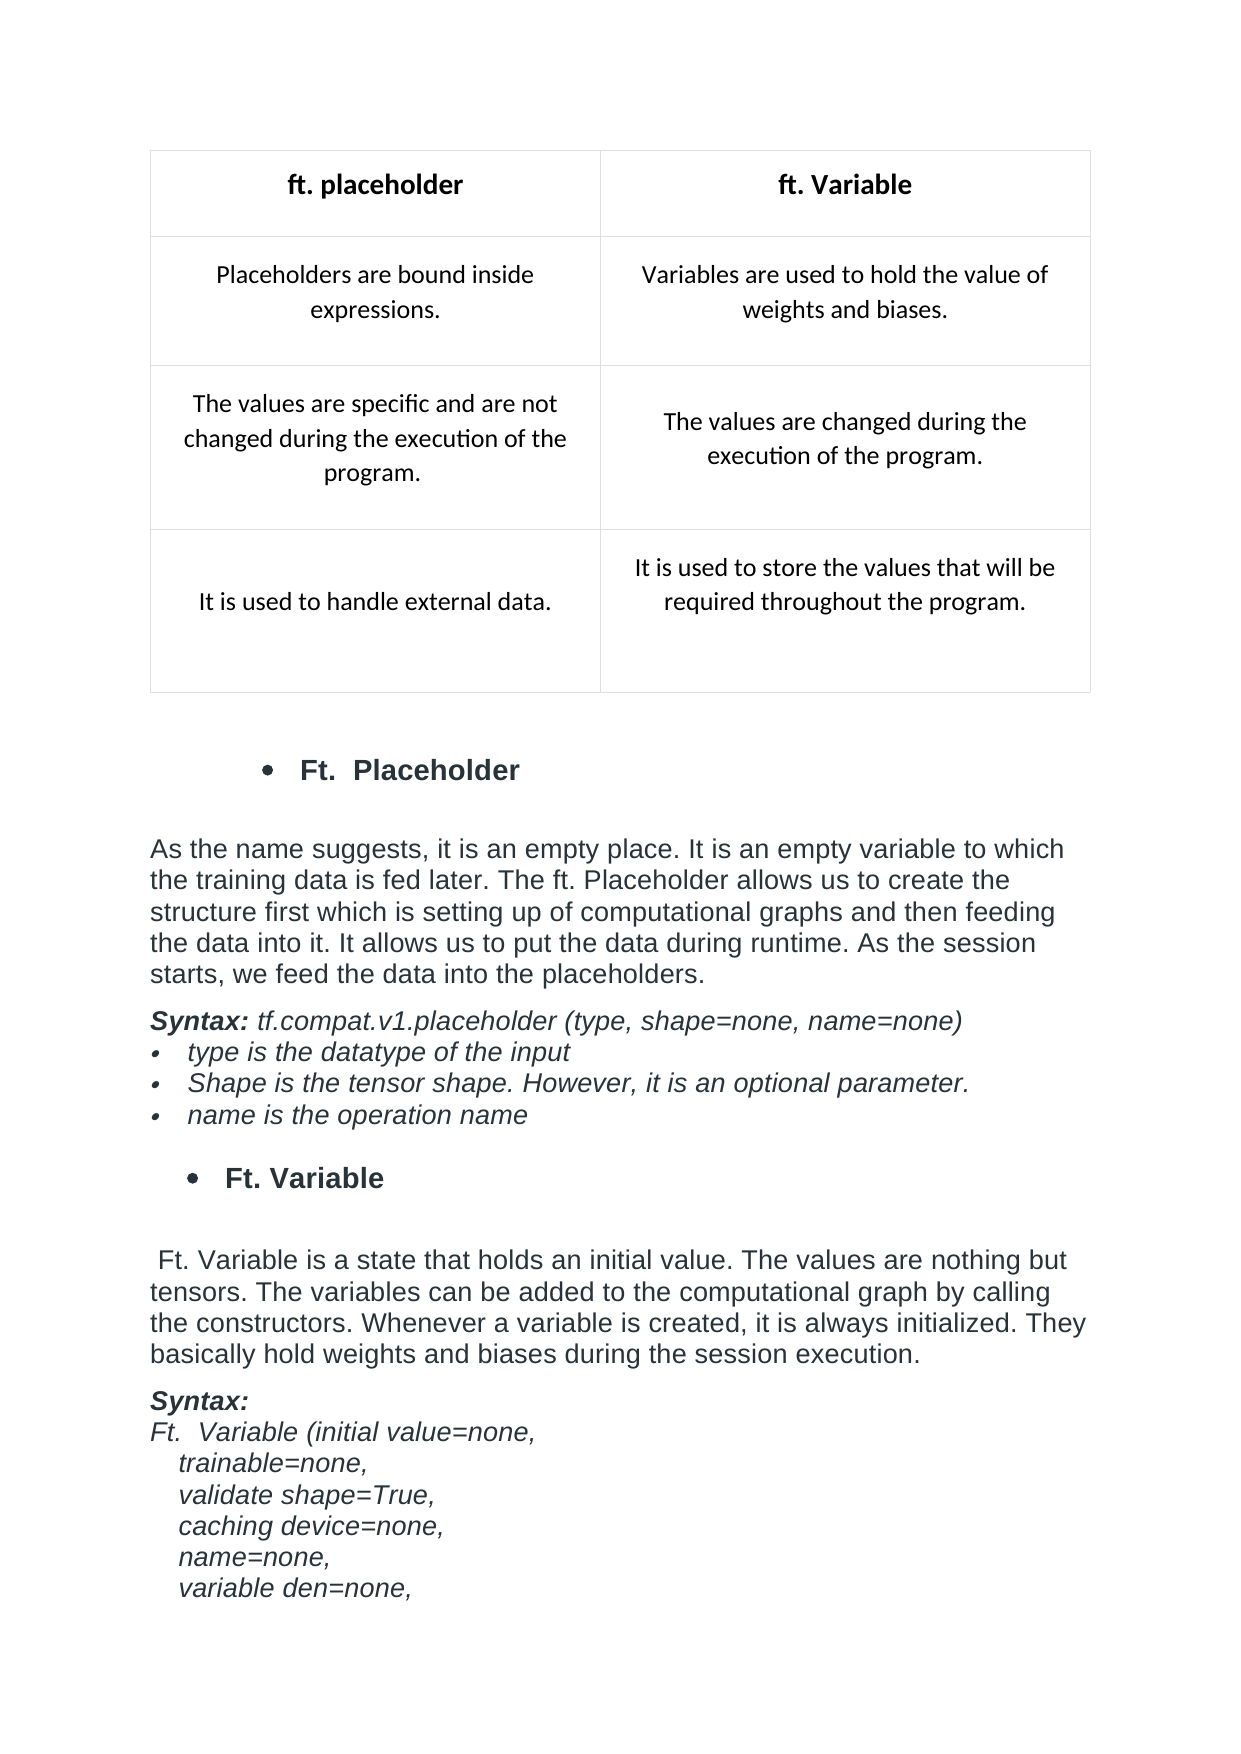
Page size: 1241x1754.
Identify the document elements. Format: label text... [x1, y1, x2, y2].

table_cell The values are changed during the execution of the program. [601, 366, 1090, 528]
subtitle Ft. Variable [187, 1161, 1090, 1195]
table_header ft. placeholder [151, 151, 600, 236]
table_cell The values are specific and are not changed during the execution of the program. [151, 366, 600, 528]
list name is the operation name [150, 1099, 1090, 1130]
subtitle Ft. Placeholder [262, 753, 1090, 787]
table_cell It is used to handle external data. [151, 530, 600, 692]
table_cell Variables are used to hold the value of weights and biases. [601, 237, 1090, 365]
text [150, 1416, 1090, 1604]
list type is the datatype of the input [150, 1036, 1090, 1067]
table_cell Placeholders are bound inside expressions. [151, 237, 600, 365]
text Syntax: tf.compat.v1.placeholder (type, shape=none, name=none) [150, 1005, 1090, 1036]
list Shape is the tensor shape. However, it is an optional parameter. [150, 1067, 1090, 1099]
text Ft. Variable is a state that holds an initial value. The values are nothing but tensors. The variables can be added to the computational graph by calling the constructors. Whenever a variable is created, it is always initialized. They basically hold weights and biases during the session execution. [150, 1244, 1090, 1369]
text Syntax: [150, 1385, 1090, 1416]
table_cell It is used to store the values that will be required throughout the program. [601, 530, 1090, 692]
text As the name suggests, it is an empty place. It is an empty variable to which the training data is fed later. The ft. Placeholder allows us to create the structure first which is setting up of computational graphs and then feeding the data into it. It allows us to put the data during runtime. As the session starts, we feed the data into the placeholders. [150, 833, 1090, 989]
table_header ft. Variable [601, 151, 1090, 236]
